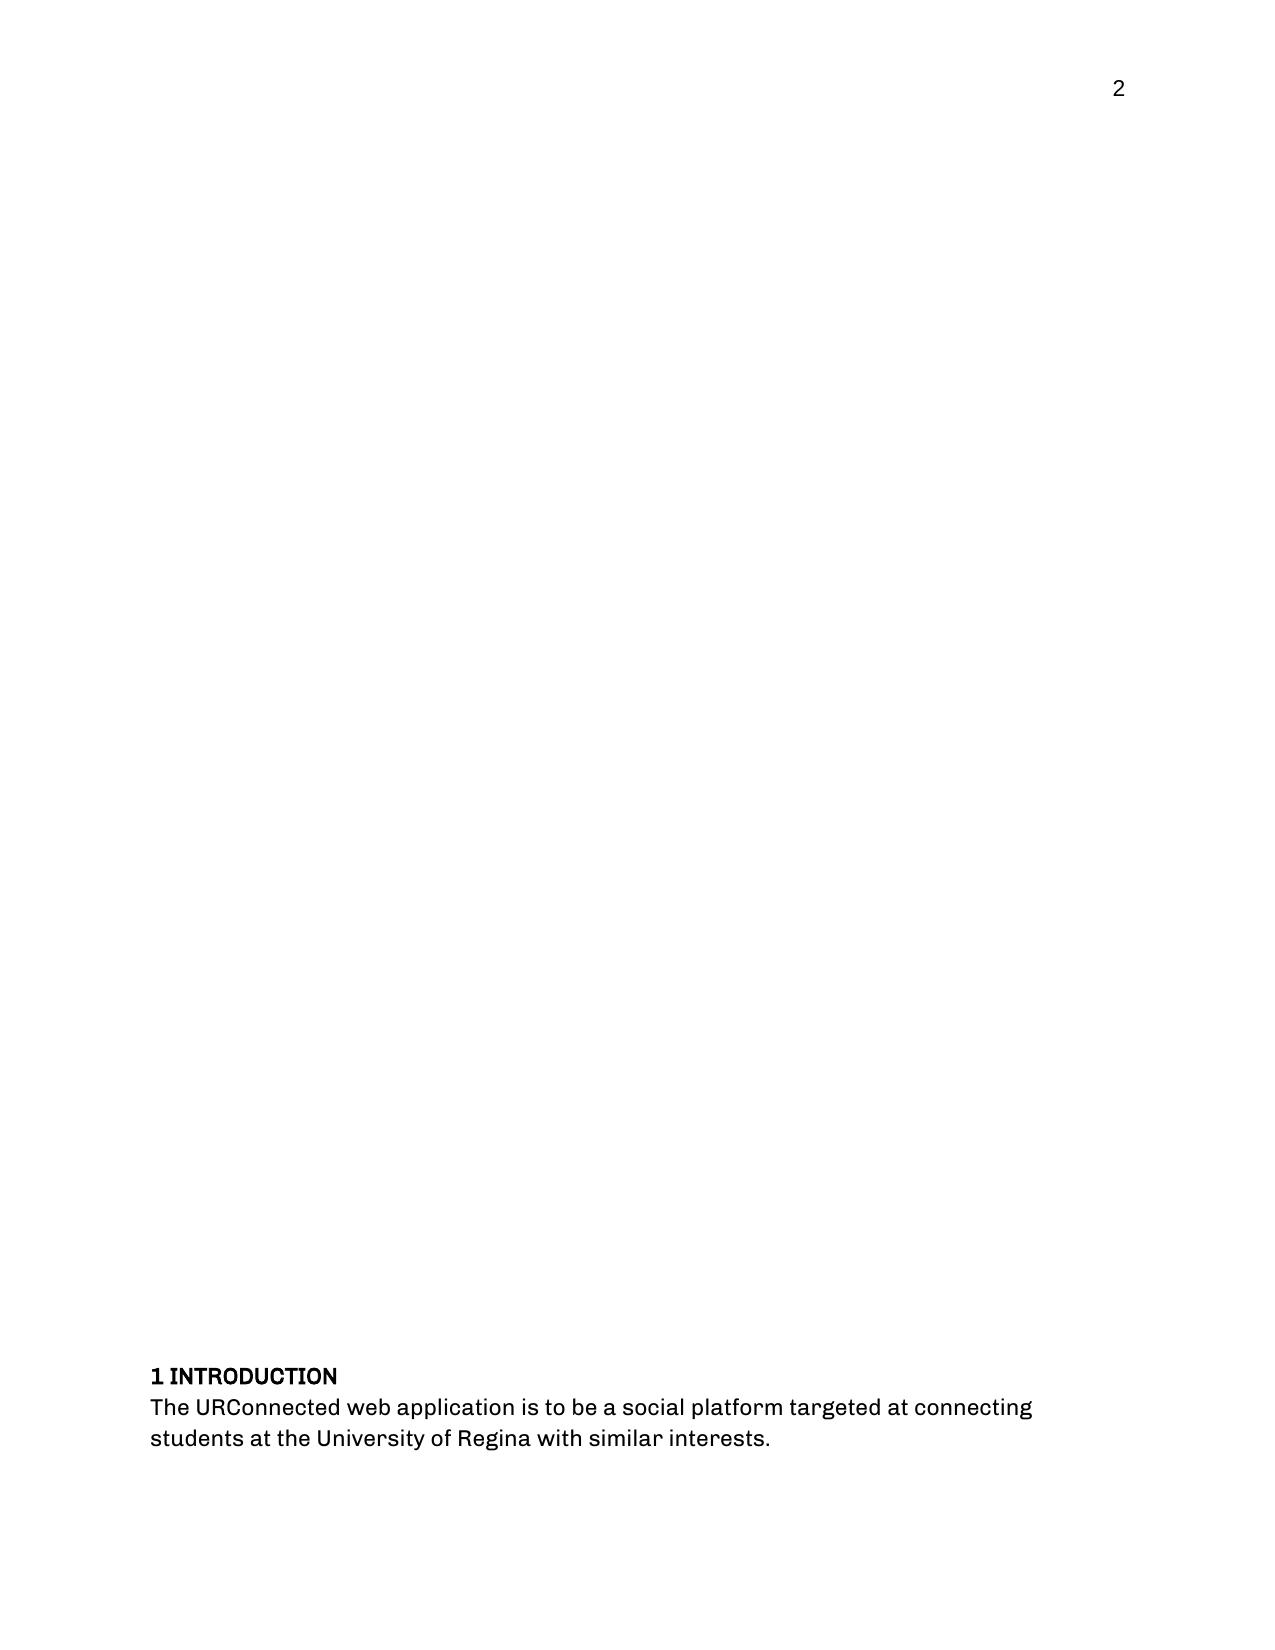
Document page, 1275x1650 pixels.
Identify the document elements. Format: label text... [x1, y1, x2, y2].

text 1 INTRODUCTION [150, 1362, 1125, 1390]
text The URConnected web application is to be a social platform targeted at connecting students at the University of Regina with similar interests. [150, 1394, 1125, 1452]
